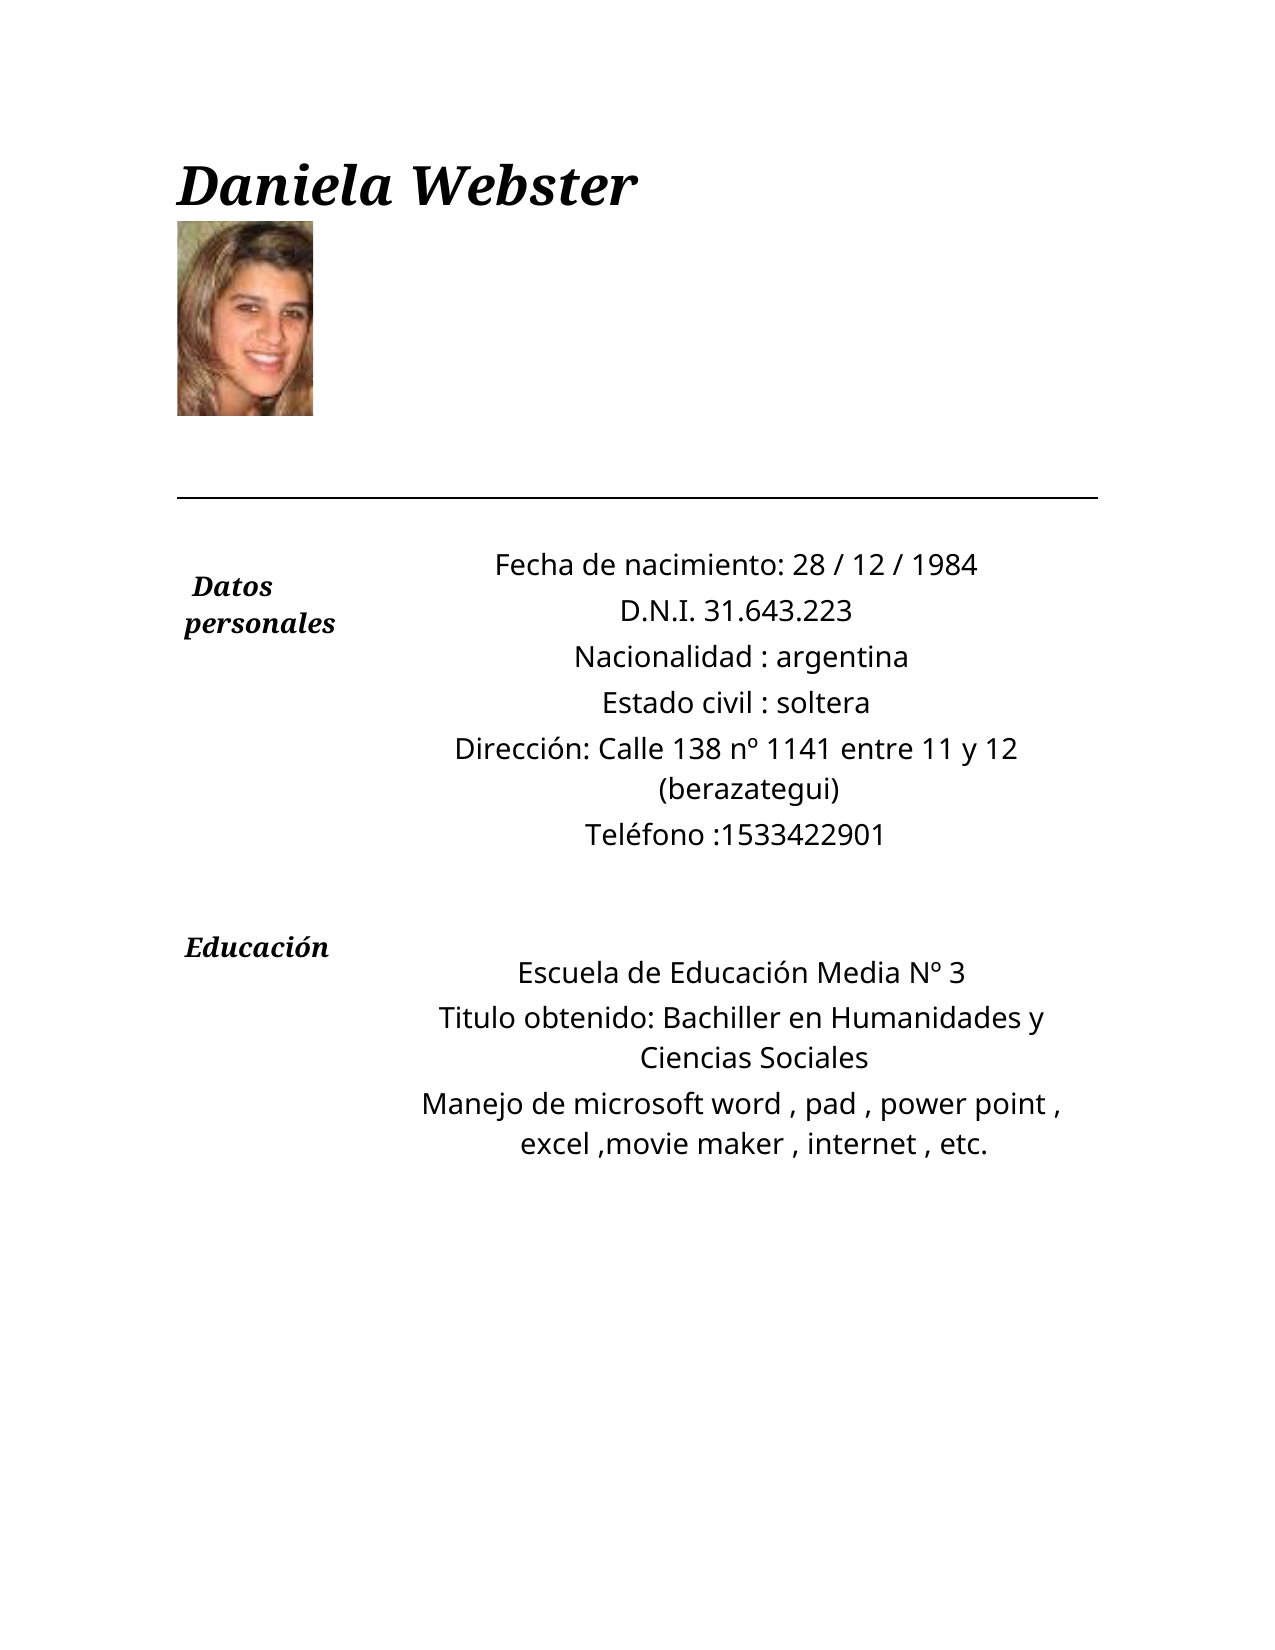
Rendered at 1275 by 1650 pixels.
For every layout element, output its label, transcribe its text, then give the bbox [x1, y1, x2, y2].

table_cell Escuela de Educación Media Nº 3 Titulo obtenido: Bachiller en Humanidades y Ciencias Sociales Manejo de microsoft word , pad , power point , excel ,movie maker , internet , etc. [377, 906, 1131, 1215]
table_header Fecha de nacimiento: 28 / 12 / 1984 D.N.I. 31.643.223 Nacionalidad : argentina Estado civil : soltera Dirección: Calle 138 nº 1141 entre 11 y 12 (berazategui) Teléfono :1533422901 [377, 545, 1131, 906]
text Daniela Webster [177, 148, 1098, 415]
picture [177, 221, 314, 416]
table_cell Educación [177, 906, 377, 1215]
table_header Datos personales [177, 545, 377, 906]
